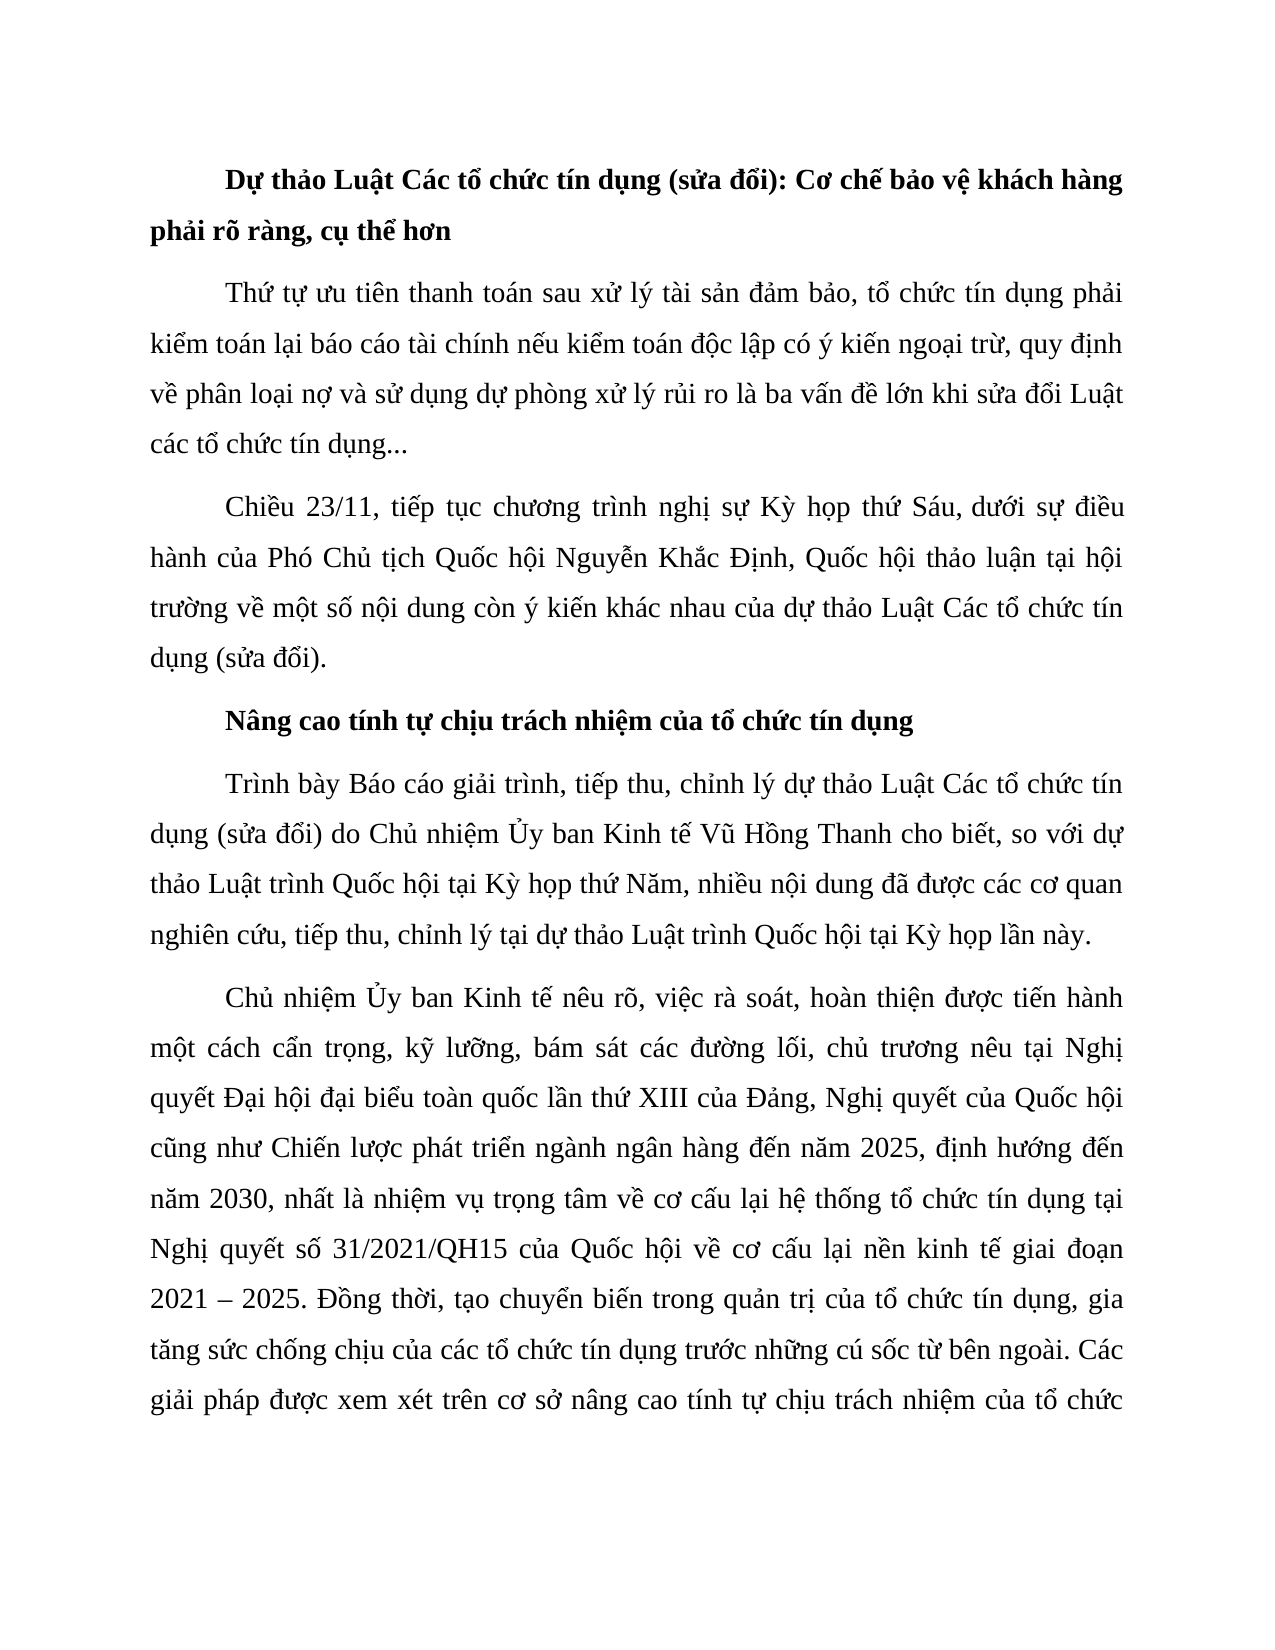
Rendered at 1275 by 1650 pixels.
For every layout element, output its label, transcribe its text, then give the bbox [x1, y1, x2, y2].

subtitle Chiều 23/11, tiếp tục chương trình nghị sự Kỳ họp thứ Sáu, dưới sự điều hành của Phó Chủ tịch Quốc hội Nguyễn Khắc Định, Quốc hội thảo luận tại hội trường về một số nội dung còn ý kiến khác nhau của dự thảo Luật Các tổ chức tín dụng (sửa đổi). [150, 489, 1125, 674]
subtitle Thứ tự ưu tiên thanh toán sau xử lý tài sản đảm bảo, tổ chức tín dụng phải kiểm toán lại báo cáo tài chính nếu kiểm toán độc lập có ý kiến ngoại trừ, quy định về phân loại nợ và sử dụng dự phòng xử lý rủi ro là ba vấn đề lớn khi sửa đổi Luật các tổ chức tín dụng... [150, 276, 1125, 460]
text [150, 980, 1125, 1416]
text Trình bày Báo cáo giải trình, tiếp thu, chỉnh lý dự thảo Luật Các tổ chức tín dụng (sửa đổi) do Chủ nhiệm Ủy ban Kinh tế Vũ Hồng Thanh cho biết, so với dự thảo Luật trình Quốc hội tại Kỳ họp thứ Năm, nhiều nội dung đã được các cơ quan nghiên cứu, tiếp thu, chỉnh lý tại dự thảo Luật trình Quốc hội tại Kỳ họp lần này. [150, 766, 1125, 950]
text Nâng cao tính tự chịu trách nhiệm của tổ chức tín dụng [150, 703, 1125, 737]
subtitle Dự thảo Luật Các tổ chức tín dụng (sửa đổi): Cơ chế bảo vệ khách hàng phải rõ ràng, cụ thể hơn [150, 162, 1125, 246]
